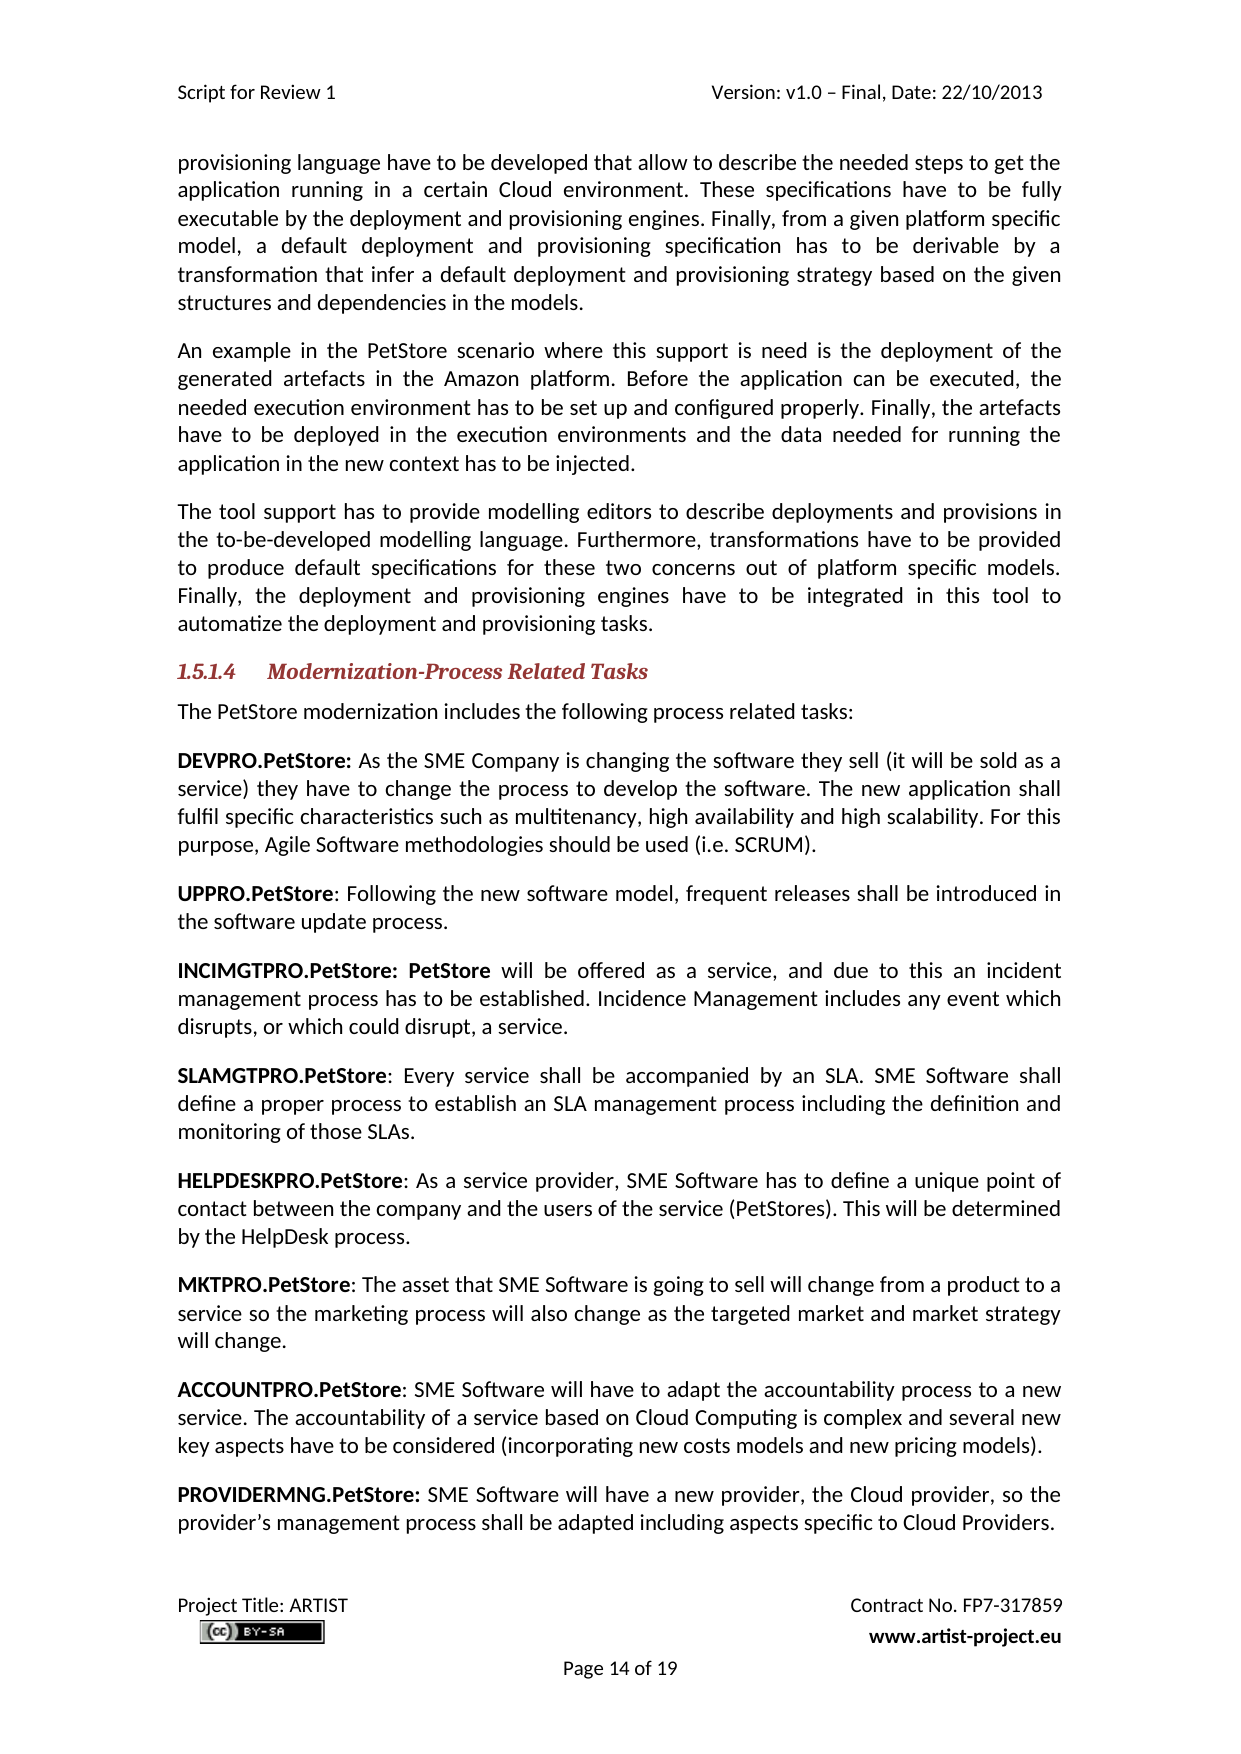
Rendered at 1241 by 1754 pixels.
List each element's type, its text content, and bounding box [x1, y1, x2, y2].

text An example in the PetStore scenario where this support is need is the deployment of the generated artefacts in the Amazon platform. Before the application can be executed, the needed execution environment has to be set up and configured properly. Finally, the artefacts have to be deployed in the execution environments and the data needed for running the application in the new context has to be injected. [177, 337, 1063, 477]
text UPPRO.PetStore: Following the new software model, frequent releases shall be introduced in the software update process. [177, 879, 1063, 935]
text The tool support has to provide modelling editors to describe deployments and provisions in the to-be-developed modelling language. Furthermore, transformations have to be provided to produce default specifications for these two concerns out of platform specific models. Finally, the deployment and provisioning engines have to be integrated in this tool to automatize the deployment and provisioning tasks. [177, 497, 1063, 638]
text ACCOUNTPRO.PetStore: SME Software will have to adapt the accountability process to a new service. The accountability of a service based on Cloud Computing is complex and several new key aspects have to be considered (incorporating new costs models and new pricing models). [177, 1376, 1063, 1459]
text MKTPRO.PetStore: The asset that SME Software is going to sell will change from a product to a service so the marketing process will also change as the targeted market and market strategy will change. [177, 1271, 1063, 1355]
subtitle Modernization-Process Related Tasks [177, 658, 1063, 685]
text INCIMGTPRO.PetStore: PetStore will be offered as a service, and due to this an incident management process has to be established. Incidence Management includes any event which disrupts, or which could disrupt, a service. [177, 956, 1063, 1040]
text SLAMGTPRO.PetStore: Every service shall be accompanied by an SLA. SME Software shall define a proper process to establish an SLA management process including the definition and monitoring of those SLAs. [177, 1061, 1063, 1145]
text PROVIDERMNG.PetStore: SME Software will have a new provider, the Cloud provider, so the provider’s management process shall be adapted including aspects specific to Cloud Providers. [177, 1480, 1063, 1536]
text DEVPRO.PetStore: As the SME Company is changing the software they sell (it will be sold as a service) they have to change the process to develop the software. The new application shall fulfil specific characteristics such as multitenancy, high availability and high scalability. For this purpose, Agile Software methodologies should be used (i.e. SCRUM). [177, 746, 1063, 858]
text HELPDESKPRO.PetStore: As a service provider, SME Software has to define a unique point of contact between the company and the users of the service (PetStores). This will be determined by the HelpDesk process. [177, 1166, 1063, 1250]
picture [199, 1620, 325, 1644]
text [177, 148, 1063, 316]
text The PetStore modernization includes the following process related tasks: [177, 697, 1063, 725]
